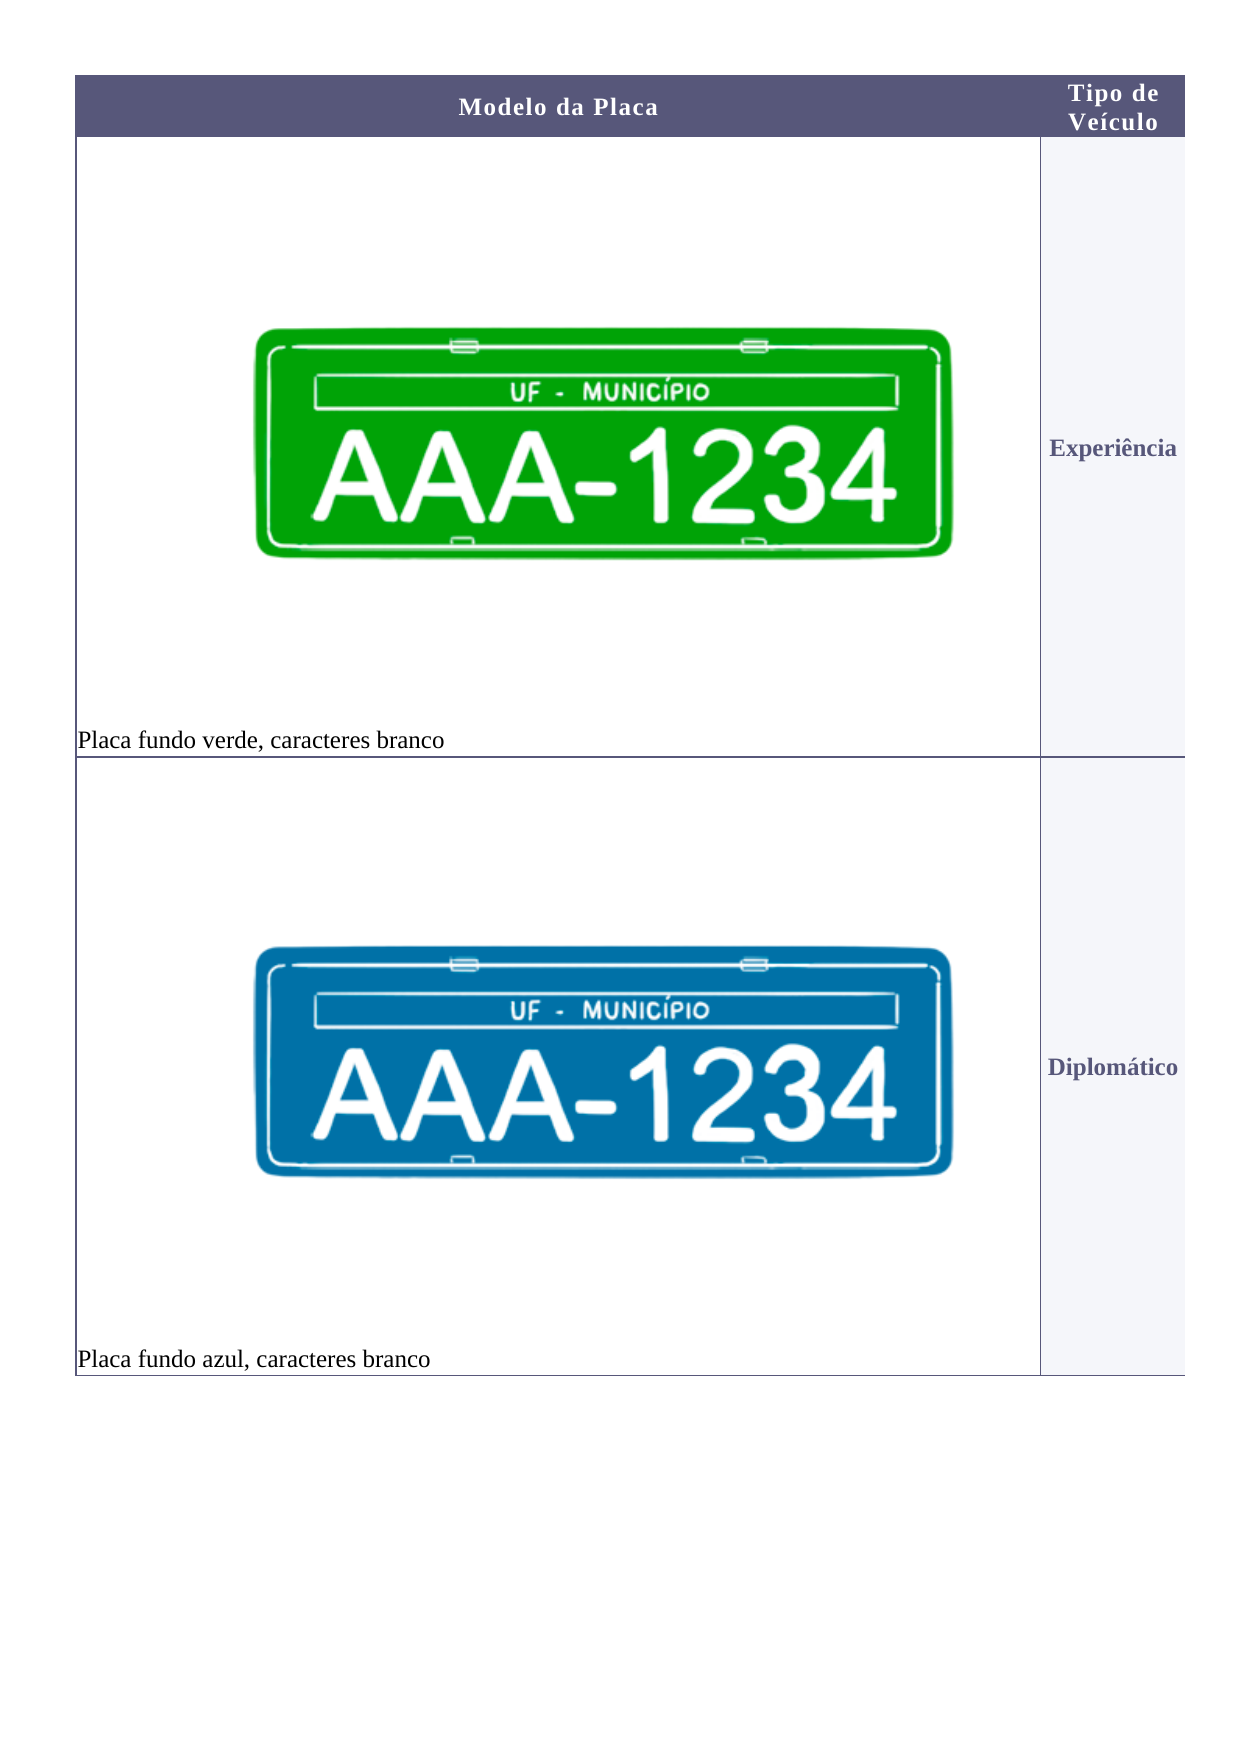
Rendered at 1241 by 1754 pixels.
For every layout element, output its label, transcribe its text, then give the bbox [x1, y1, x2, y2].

table_cell Placa fundo verde, caracteres branco [77, 726, 1040, 756]
picture [77, 140, 1041, 726]
table_cell Diplomático [1041, 758, 1185, 1375]
table_cell Experiência [1041, 137, 1185, 756]
picture [77, 759, 1041, 1345]
table_cell Placa fundo azul, caracteres branco [77, 1345, 1040, 1375]
table_header Modelo da Placa [77, 77, 1040, 137]
table_header Tipo de Veículo [1041, 77, 1185, 137]
